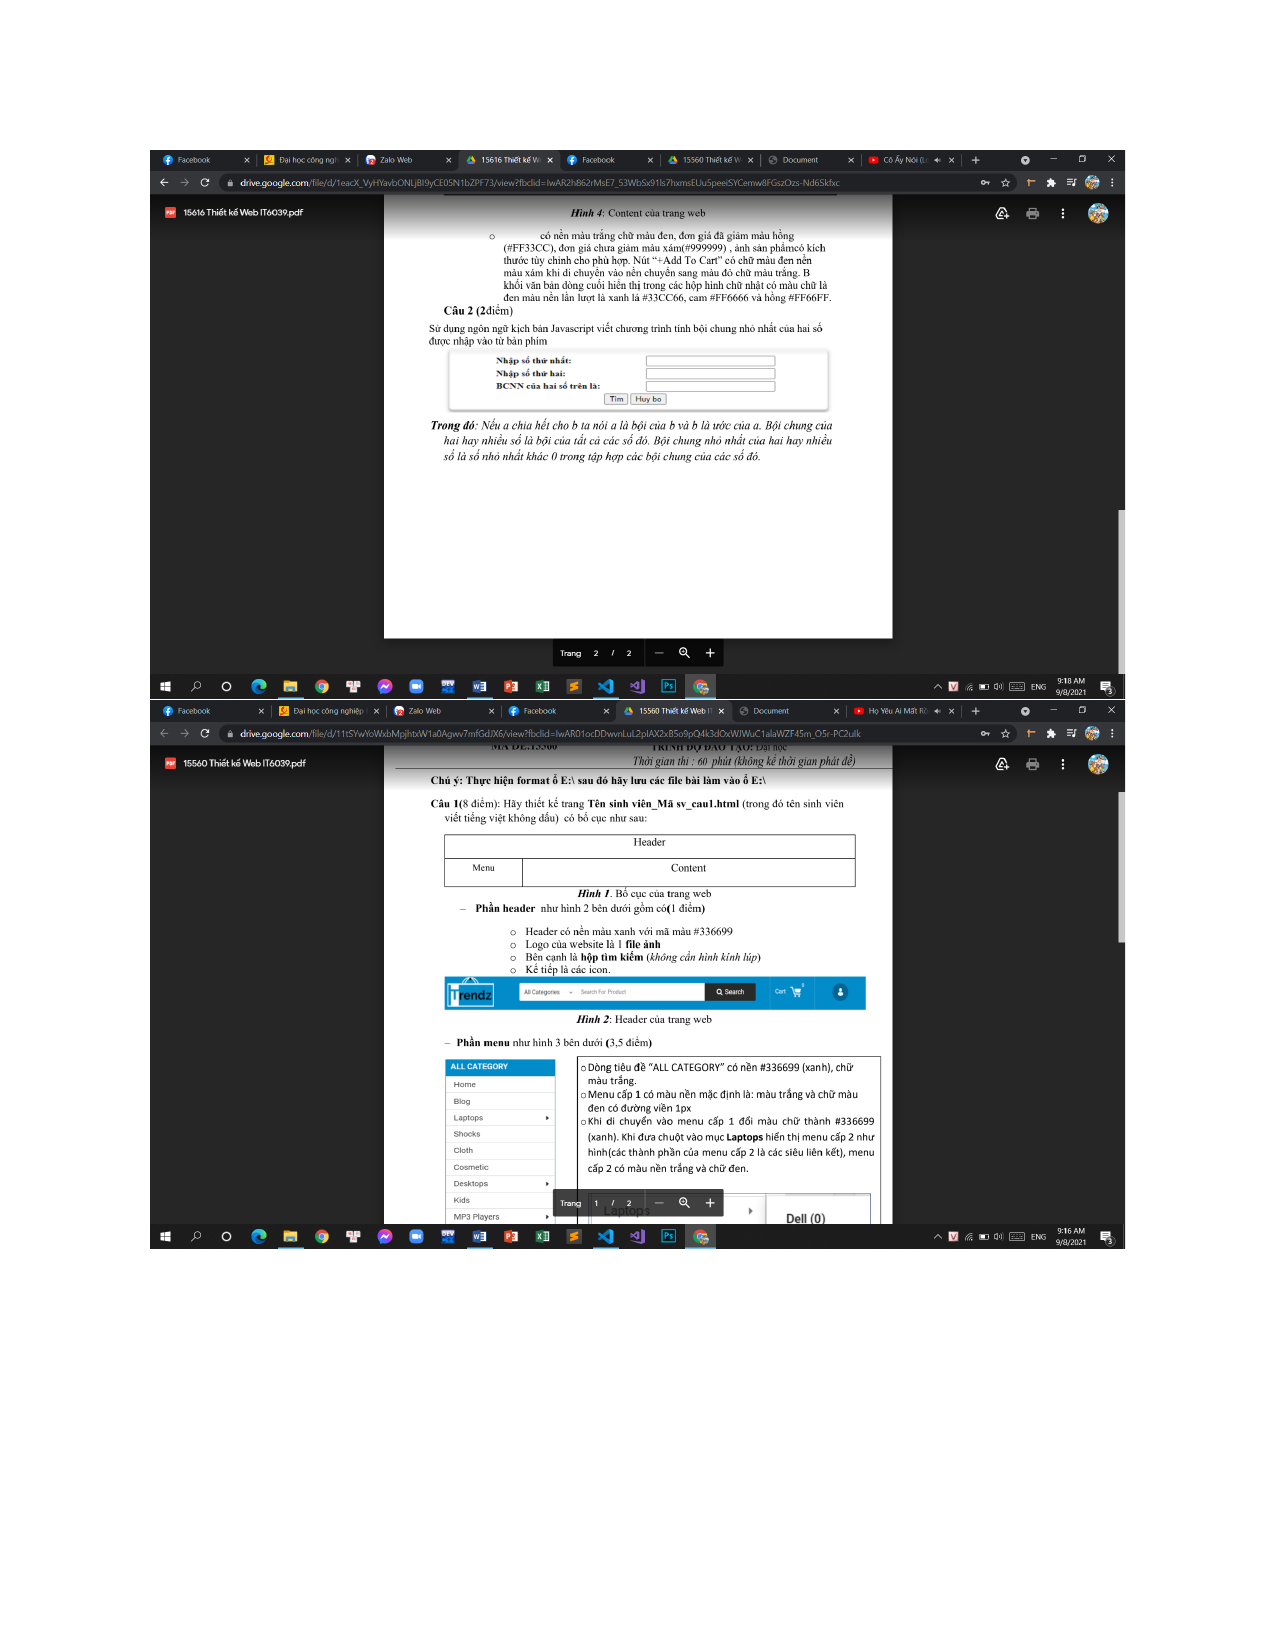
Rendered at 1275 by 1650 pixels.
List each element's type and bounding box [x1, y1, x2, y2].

picture [150, 150, 1125, 699]
picture [150, 700, 1125, 1249]
